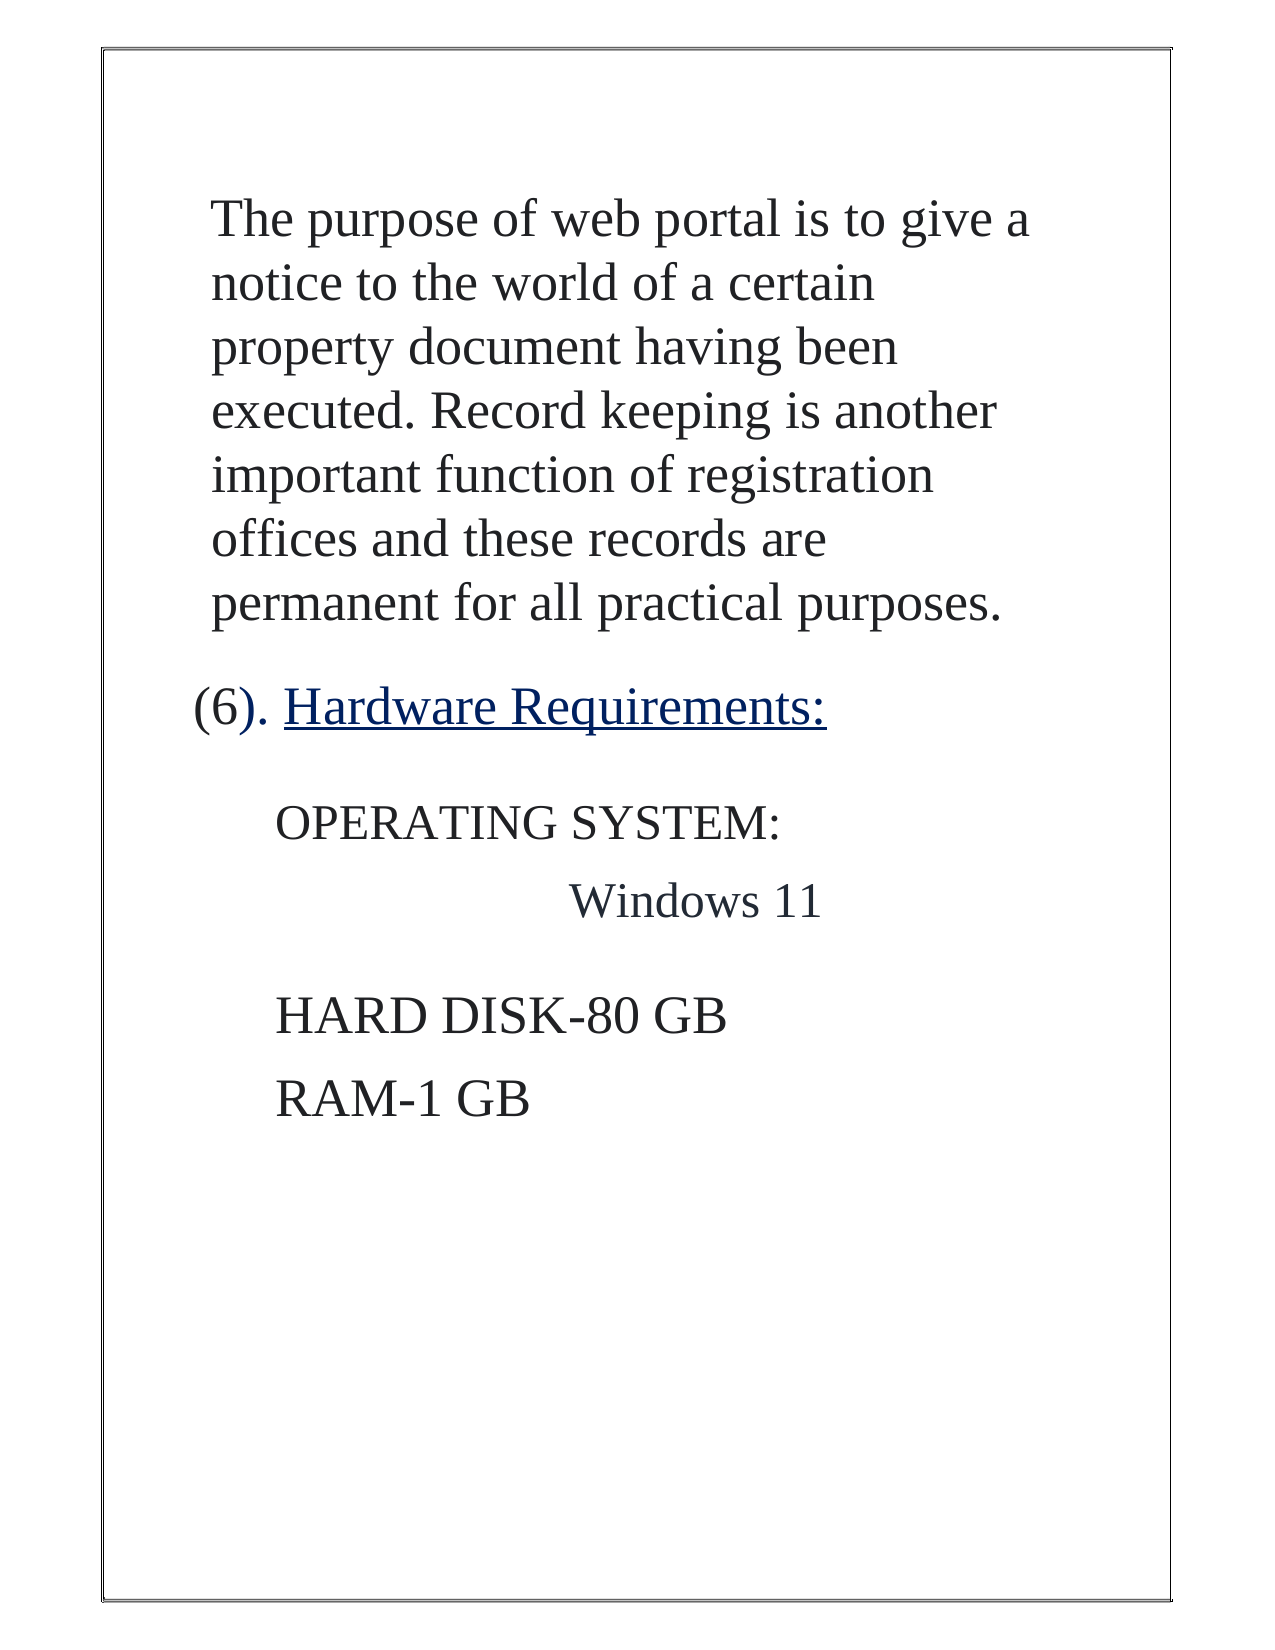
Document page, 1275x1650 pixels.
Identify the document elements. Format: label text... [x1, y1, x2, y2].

picture [102, 45, 1171, 51]
text RAM-1 GB [193, 1066, 1068, 1128]
picture [102, 1597, 1171, 1603]
text HARD DISK-80 GB [193, 983, 1068, 1046]
text OPERATING SYSTEM: [193, 793, 1086, 850]
text Windows 11 [494, 871, 1086, 928]
text The purpose of web portal is to give a notice to the world of a certain property document having been executed. Record keeping is another important function of registration offices and these records are permanent for all practical purposes. [210, 186, 1068, 633]
text (6). Hardware Requirements: [193, 674, 1086, 736]
